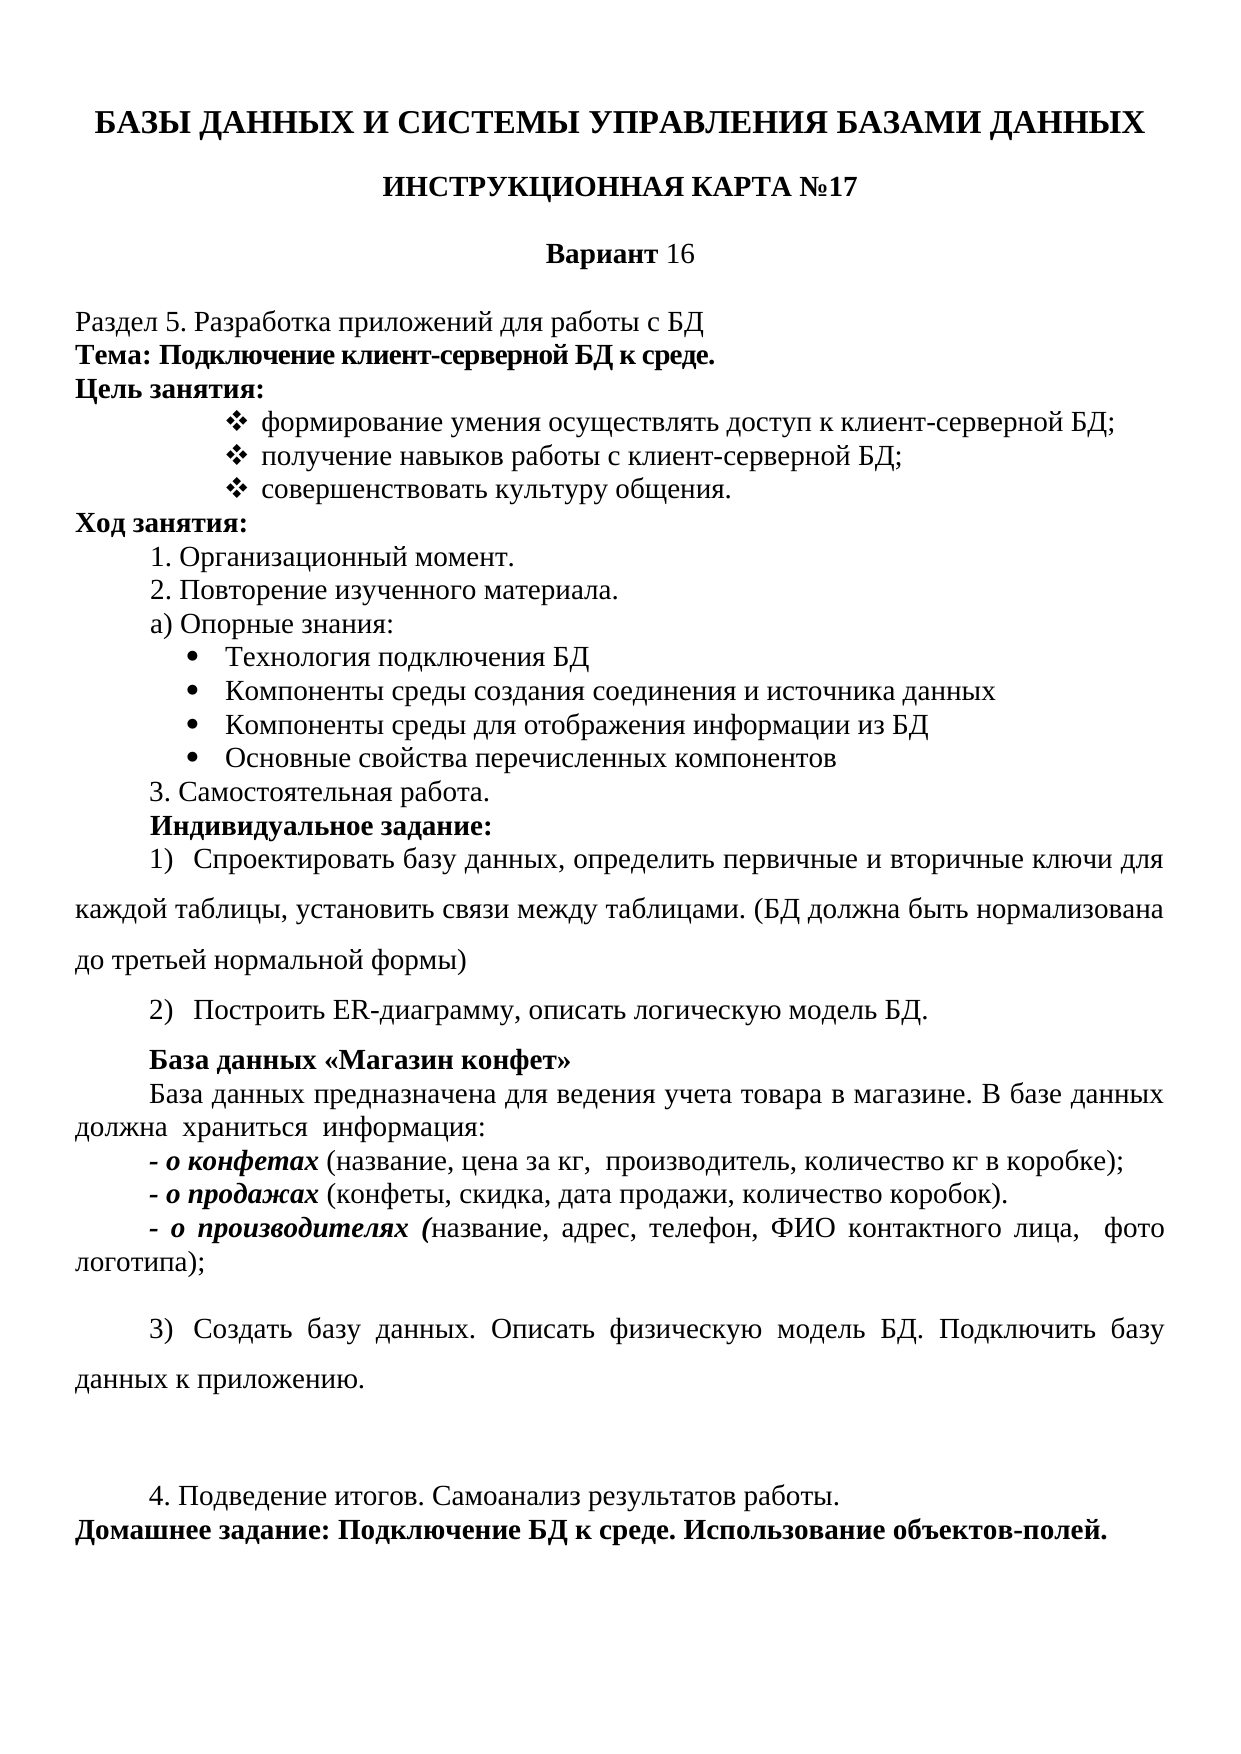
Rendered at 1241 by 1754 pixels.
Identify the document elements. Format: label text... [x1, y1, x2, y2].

text 1. Организационный момент. [150, 539, 1165, 572]
text Домашнее задание: Подключение БД к среде. Использование объектов-полей. [75, 1512, 1165, 1546]
text - о продажах (конфеты, скидка, дата продажи, количество коробок). [75, 1177, 1165, 1210]
list формирование умения осуществлять доступ к клиент-серверной БД; [223, 404, 1165, 438]
text Вариант [75, 237, 1165, 270]
list Компоненты среды создания соединения и источника данных [187, 673, 1165, 707]
list Технология подключения БД [187, 639, 1165, 673]
list Построить ER-диаграмму, описать логическую модель БД. [75, 992, 1165, 1026]
list a) Опорные знания: [150, 606, 1165, 639]
subtitle ИНСТРУКЦИОННАЯ КАРТА №17 [75, 169, 1165, 203]
list Компоненты среды для отображения информации из БД [187, 707, 1165, 740]
list Индивидуальное задание: [150, 808, 1165, 841]
text Раздел 5. Разработка приложений для работы с БД [75, 304, 1165, 337]
text Ход занятия: [75, 505, 1165, 539]
list 4. Подведение итогов. Самоанализ результатов работы. [149, 1478, 1165, 1512]
subtitle БАЗЫ ДАННЫХ И СИСТЕМЫ УПРАВЛЕНИЯ БАЗАМИ ДАННЫХ [75, 102, 1165, 141]
list совершенствовать культуру общения. [223, 472, 1165, 505]
text 3. Самостоятельная работа. [75, 774, 1165, 808]
text База данных «Магазин конфет» [75, 1042, 1165, 1076]
list 2. Повторение изученного материала. [150, 572, 1165, 606]
text - о конфетах (название, цена за кг, производитель, количество кг в коробке); [75, 1143, 1165, 1177]
list Создать базу данных. Описать физическую модель БД. Подключить базу данных к приложению. [75, 1311, 1165, 1394]
text Тема: Подключение клиент-серверной БД к среде. [75, 337, 1165, 371]
text База данных предназначена для ведения учета товара в магазине. В базе данных должна храниться информация: [75, 1076, 1165, 1143]
text - о производителях (название, адрес, телефон, ФИО контактного лица, фото логотипа); [75, 1210, 1165, 1277]
list получение навыков работы с клиент-серверной БД; [223, 438, 1165, 472]
list Основные свойства перечисленных компонентов [187, 740, 1165, 774]
text Цель занятия: [75, 371, 1165, 404]
list Спроектировать базу данных, определить первичные и вторичные ключи для каждой таблицы, установить связи между таблицами. (БД должна быть нормализована до третьей нормальной формы) [75, 841, 1165, 975]
